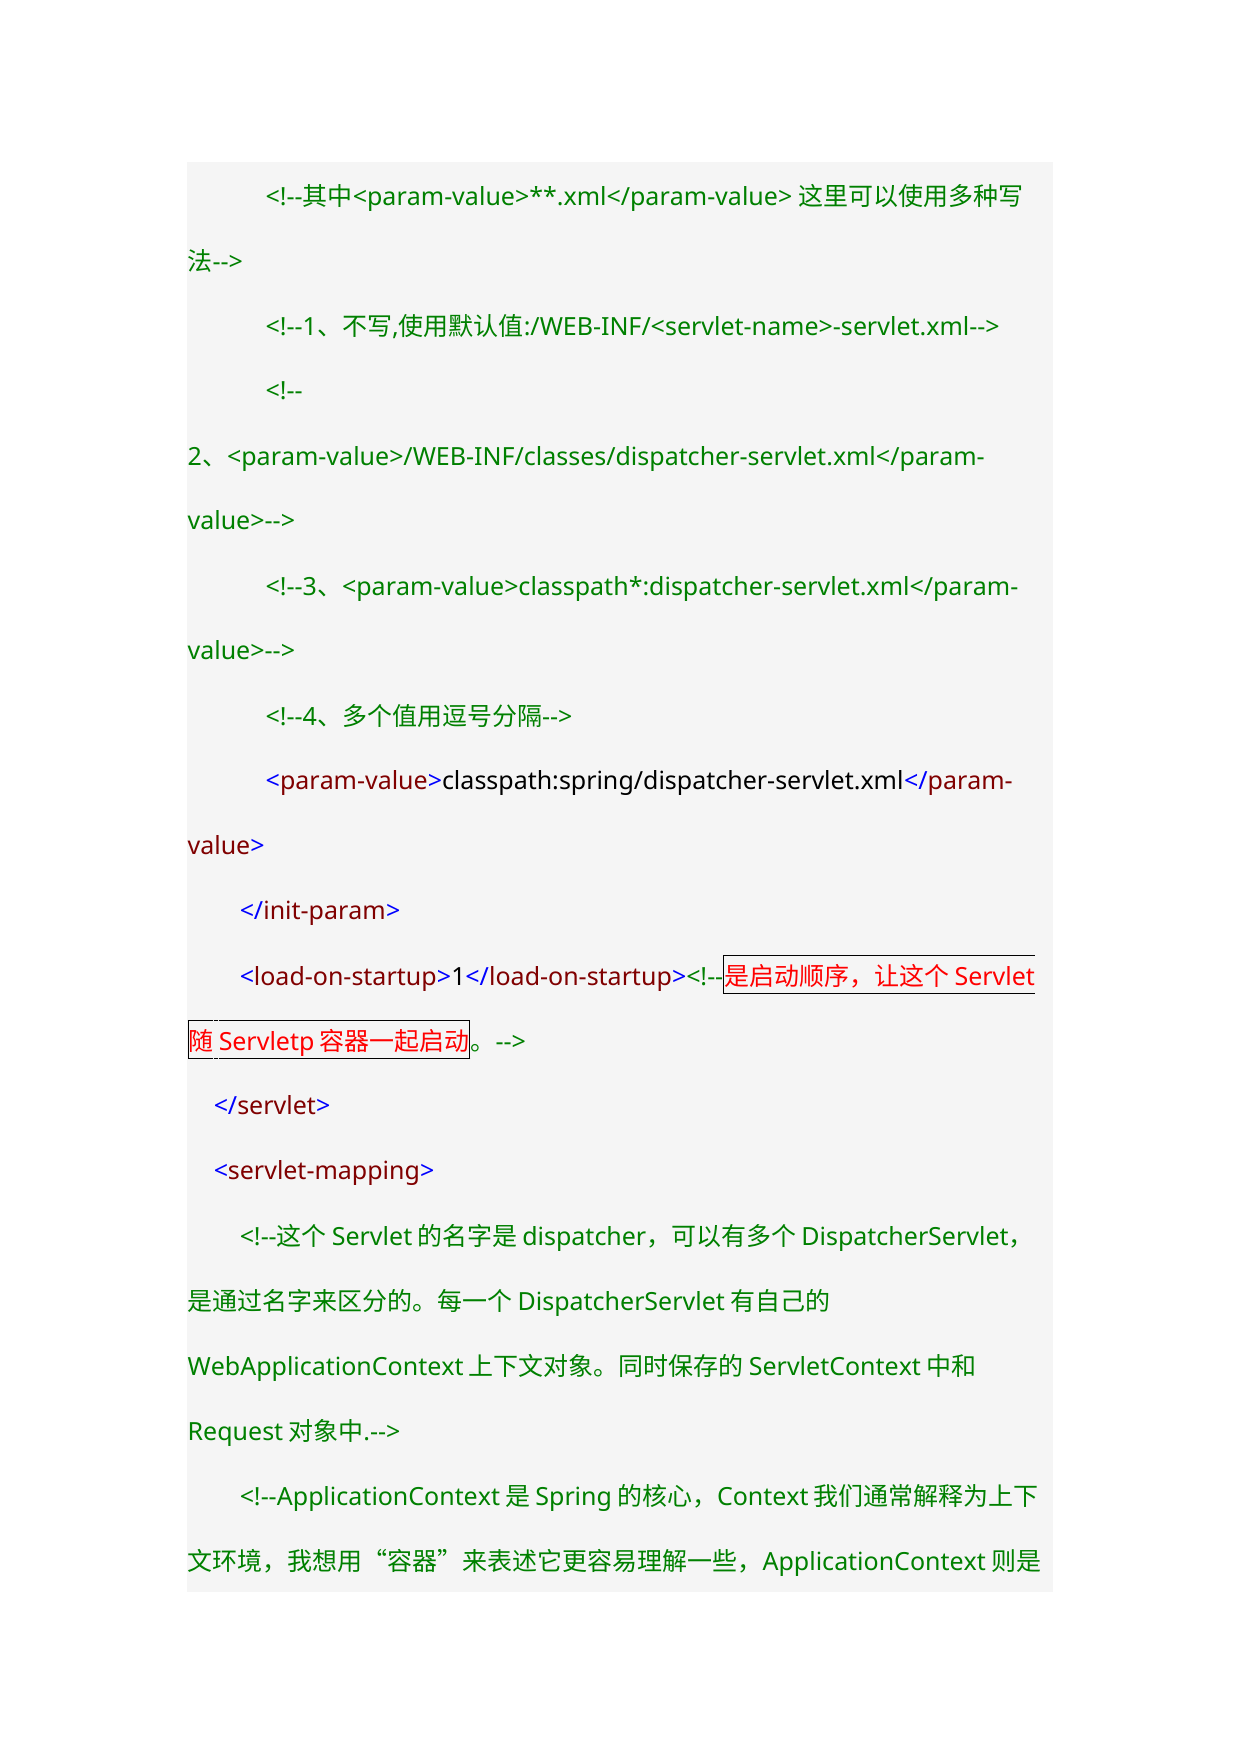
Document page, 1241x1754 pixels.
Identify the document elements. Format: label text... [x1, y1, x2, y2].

text <param-value>classpath:spring/dispatcher-servlet.xml</param-value> [187, 747, 1053, 877]
text <!--1、不写,使用默认值:/WEB-INF/<servlet-name>-servlet.xml--> [187, 292, 1053, 357]
text <load-on-startup>1</load-on-startup><!--是启动顺序，让这个Servlet随Servletp容器一起启动。--> [187, 942, 1053, 1072]
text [187, 1462, 1053, 1592]
text </servlet> [187, 1072, 1053, 1137]
text <servlet-mapping> [187, 1137, 1053, 1202]
text </init-param> [187, 877, 1053, 942]
text <!--4、多个值用逗号分隔--> [187, 682, 1053, 747]
text <!--这个Servlet的名字是dispatcher，可以有多个DispatcherServlet，是通过名字来区分的。每一个DispatcherServlet有自己的WebApplicationContext上下文对象。同时保存的ServletContext中和Request对象中.--> [187, 1202, 1053, 1462]
text <!--其中<param-value>**.xml</param-value> 这里可以使用多种写法--> [187, 162, 1053, 292]
text <!--3、<param-value>classpath*:dispatcher-servlet.xml</param-value>--> [187, 552, 1053, 682]
text <!--2、<param-value>/WEB-INF/classes/dispatcher-servlet.xml</param-value>--> [187, 357, 1053, 552]
